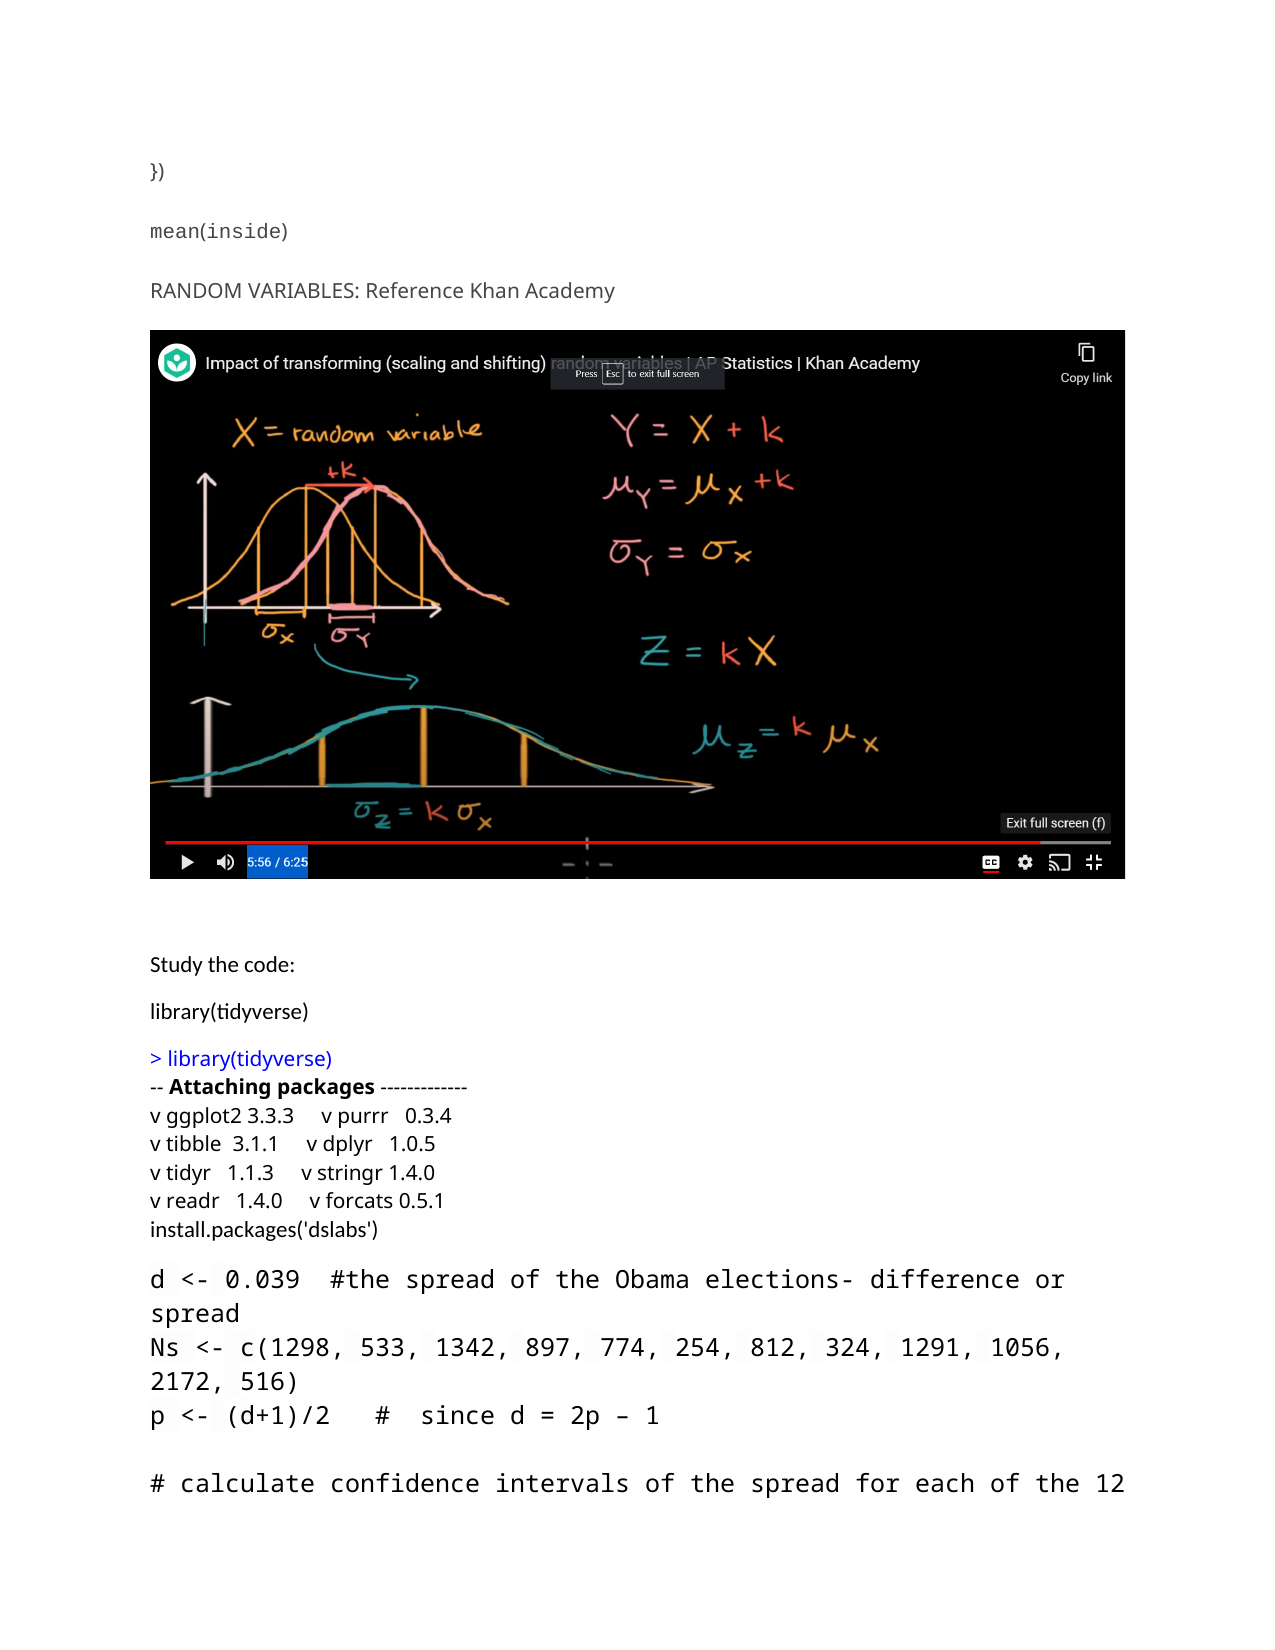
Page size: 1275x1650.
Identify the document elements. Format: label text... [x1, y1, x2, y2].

text > library(tidyverse) [150, 1044, 1125, 1072]
text v readr 1.4.0 v forcats 0.5.1 [150, 1186, 1125, 1215]
text install.packages('dslabs') [150, 1215, 1125, 1243]
text library(tidyverse) [150, 997, 1125, 1025]
text mean(inside) [150, 210, 1125, 245]
text v tidyr 1.1.3 v stringr 1.4.0 [150, 1158, 1125, 1186]
text v tibble 3.1.1 v dplyr 1.0.5 [150, 1129, 1125, 1158]
text d <- 0.039 #the spread of the Obama elections- difference or spread [150, 1262, 1125, 1330]
picture [150, 330, 1125, 879]
text Ns <- c(1298, 533, 1342, 897, 774, 254, 812, 324, 1291, 1056, 2172, 516) [240, 1330, 1125, 1398]
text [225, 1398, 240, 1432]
text }) [150, 150, 1125, 185]
text -- Attaching packages ------------- [150, 1072, 1125, 1101]
text # calculate confidence intervals of the spread for each of the 12 [150, 1466, 1125, 1500]
text Study the code: [150, 950, 1125, 978]
text p <- (d+1)/2 # since d = 2p – 1 [255, 1398, 1125, 1432]
text Ns <- c(1298, 533, 1342, 897, 774, 254, 812, 324, 1291, 1056, 2172, 516) [150, 1330, 225, 1398]
text v ggplot2 3.3.3 v purrr 0.3.4 [150, 1101, 1125, 1129]
text RANDOM VARIABLES: Reference Khan Academy [150, 270, 1125, 305]
